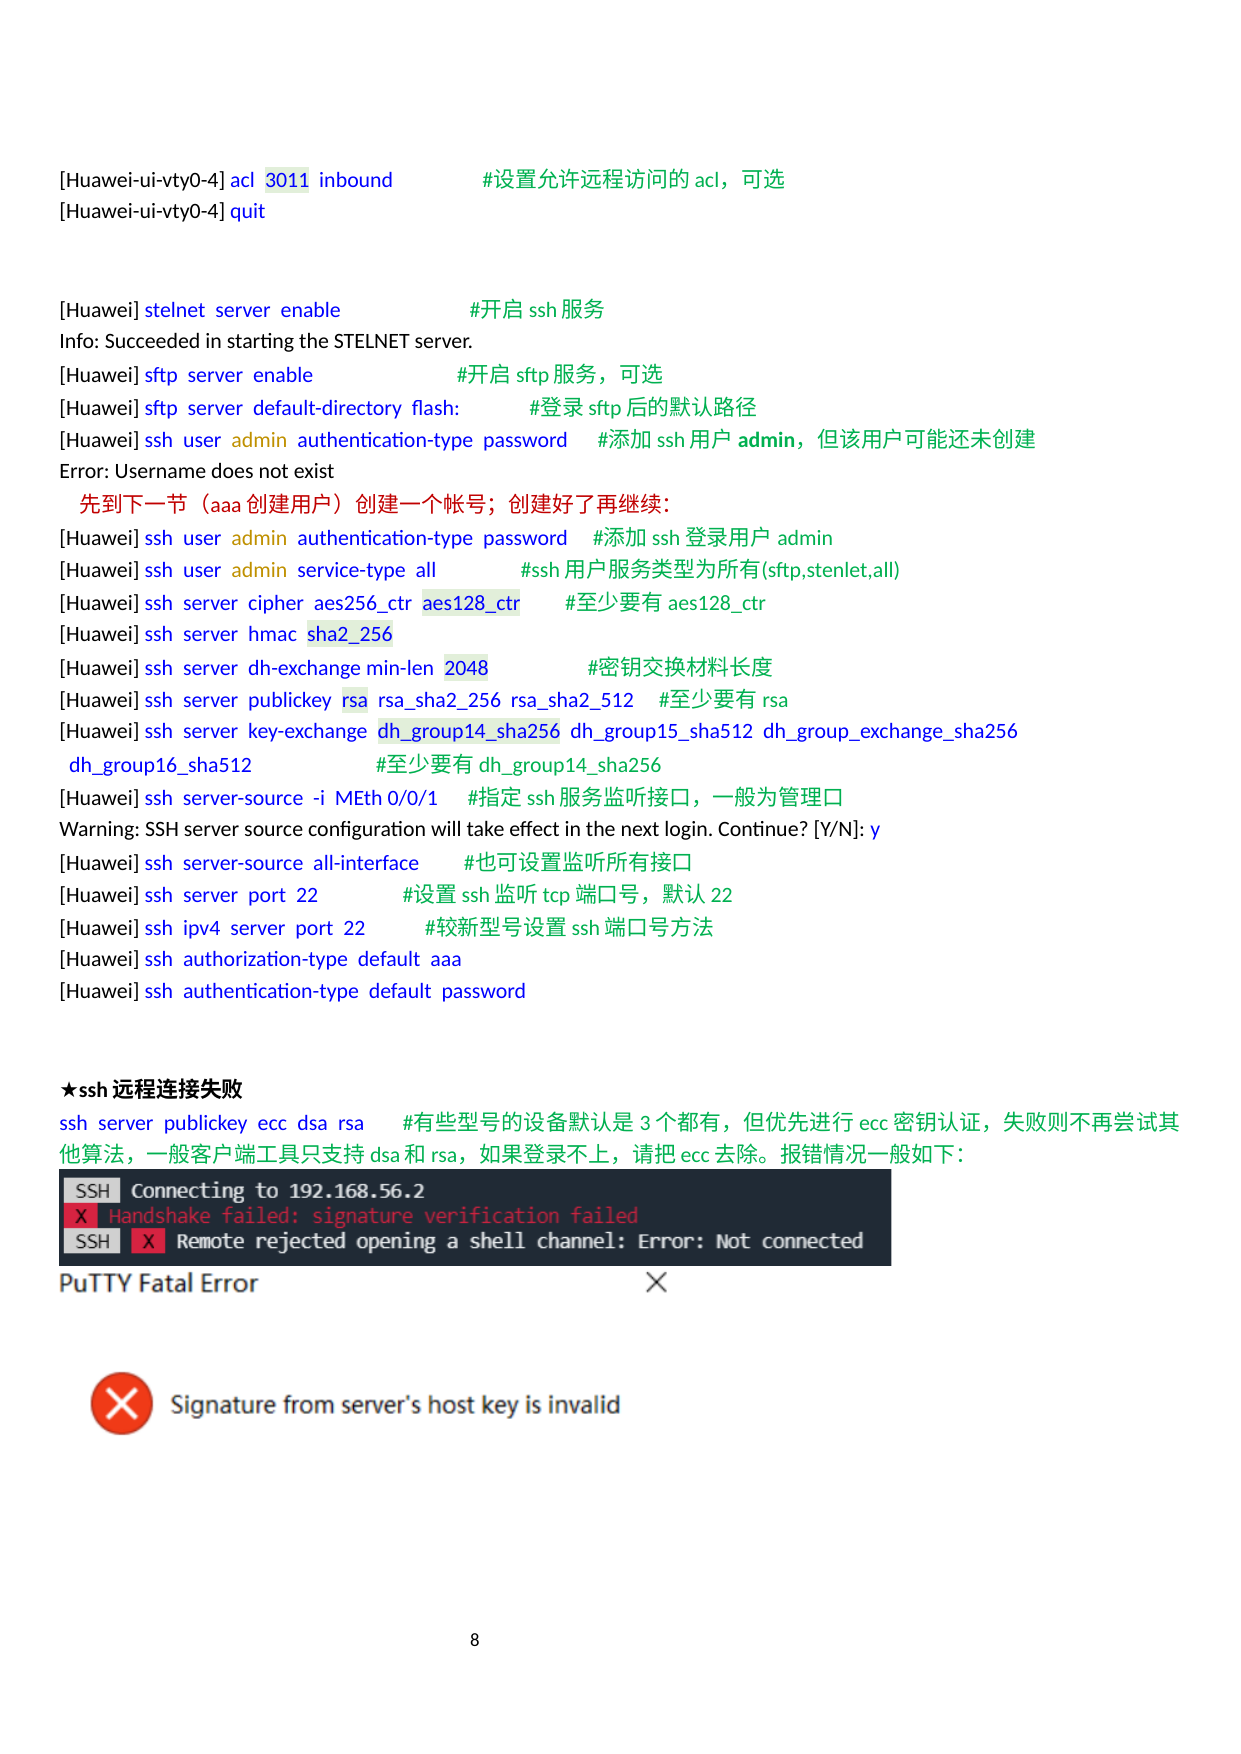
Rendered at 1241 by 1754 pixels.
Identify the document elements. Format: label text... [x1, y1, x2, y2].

text [Huawei] ssh server port 22 #设置ssh监听tcp端口号，默认22 [59, 877, 1181, 909]
text [Huawei] ssh user admin authentication-type password #添加ssh用户admin，但该用户可能还未创建 [59, 422, 1181, 454]
text 先到下一节（aaa创建用户）创建一个帐号；创建好了再继续： [59, 487, 1181, 519]
text [Huawei] ssh user admin service-type all #ssh用户服务类型为所有(sftp,stenlet,all) [59, 552, 1181, 584]
text [Huawei-ui-vty0-4] acl 3011 inbound #设置允许远程访问的acl，可选 [59, 162, 1181, 194]
text [Huawei-ui-vty0-4] quit [59, 194, 1181, 227]
text ssh server publickey ecc dsa rsa #有些型号的设备默认是3个都有，但优先进行ecc密钥认证，失败则不再尝试其他算法，一般客户端工具只支持dsa和rsa，如果登录不上，请把ecc去除。报错情况一般如下： [59, 1104, 1181, 1169]
text [Huawei] ssh server-source all-interface #也可设置监听所有接口 [59, 844, 1181, 877]
text [Huawei] ssh server hmac sha2_256 [59, 617, 1181, 649]
text [Huawei] ssh server publickey rsa rsa_sha2_256 rsa_sha2_512 #至少要有 rsa [59, 682, 1181, 714]
text [Huawei] ssh server dh-exchange min-len 2048 #密钥交换材料长度 [59, 649, 1181, 682]
text ★ssh远程连接失败 [59, 1072, 1181, 1104]
text [Huawei] ssh user admin authentication-type password #添加ssh登录用户 admin [59, 519, 1181, 552]
text [Huawei] ssh authentication-type default password [59, 974, 1181, 1007]
text [Huawei] ssh ipv4 server port 22 #较新型号设置ssh端口号方法 [59, 909, 1181, 942]
text [Huawei] sftp server enable #开启sftp服务，可选 [59, 357, 1181, 389]
text [Huawei] sftp server default-directory flash: #登录sftp后的默认路径 [59, 389, 1181, 422]
text Info: Succeeded in starting the STELNET server. [59, 324, 1181, 357]
picture [59, 1267, 672, 1444]
text [Huawei] ssh authorization-type default aaa [59, 942, 1181, 974]
text [Huawei] ssh server-source -i MEth 0/0/1 #指定ssh服务监听接口，一般为管理口 [59, 779, 1181, 812]
text [Huawei] ssh server key-exchange dh_group14_sha256 dh_group15_sha512 dh_group_exchange_sha256 [59, 714, 1181, 747]
text [Huawei] ssh server cipher aes256_ctr aes128_ctr #至少要有aes128_ctr [59, 584, 1181, 617]
picture [59, 1169, 892, 1266]
text dh_group16_sha512 #至少要有dh_group14_sha256 [59, 747, 1181, 779]
text [Huawei] stelnet server enable #开启ssh服务 [59, 292, 1181, 324]
text Warning: SSH server source configuration will take effect in the next login. Continue? [Y/N]: y [59, 812, 1181, 844]
text Error: Username does not exist [59, 454, 1181, 487]
